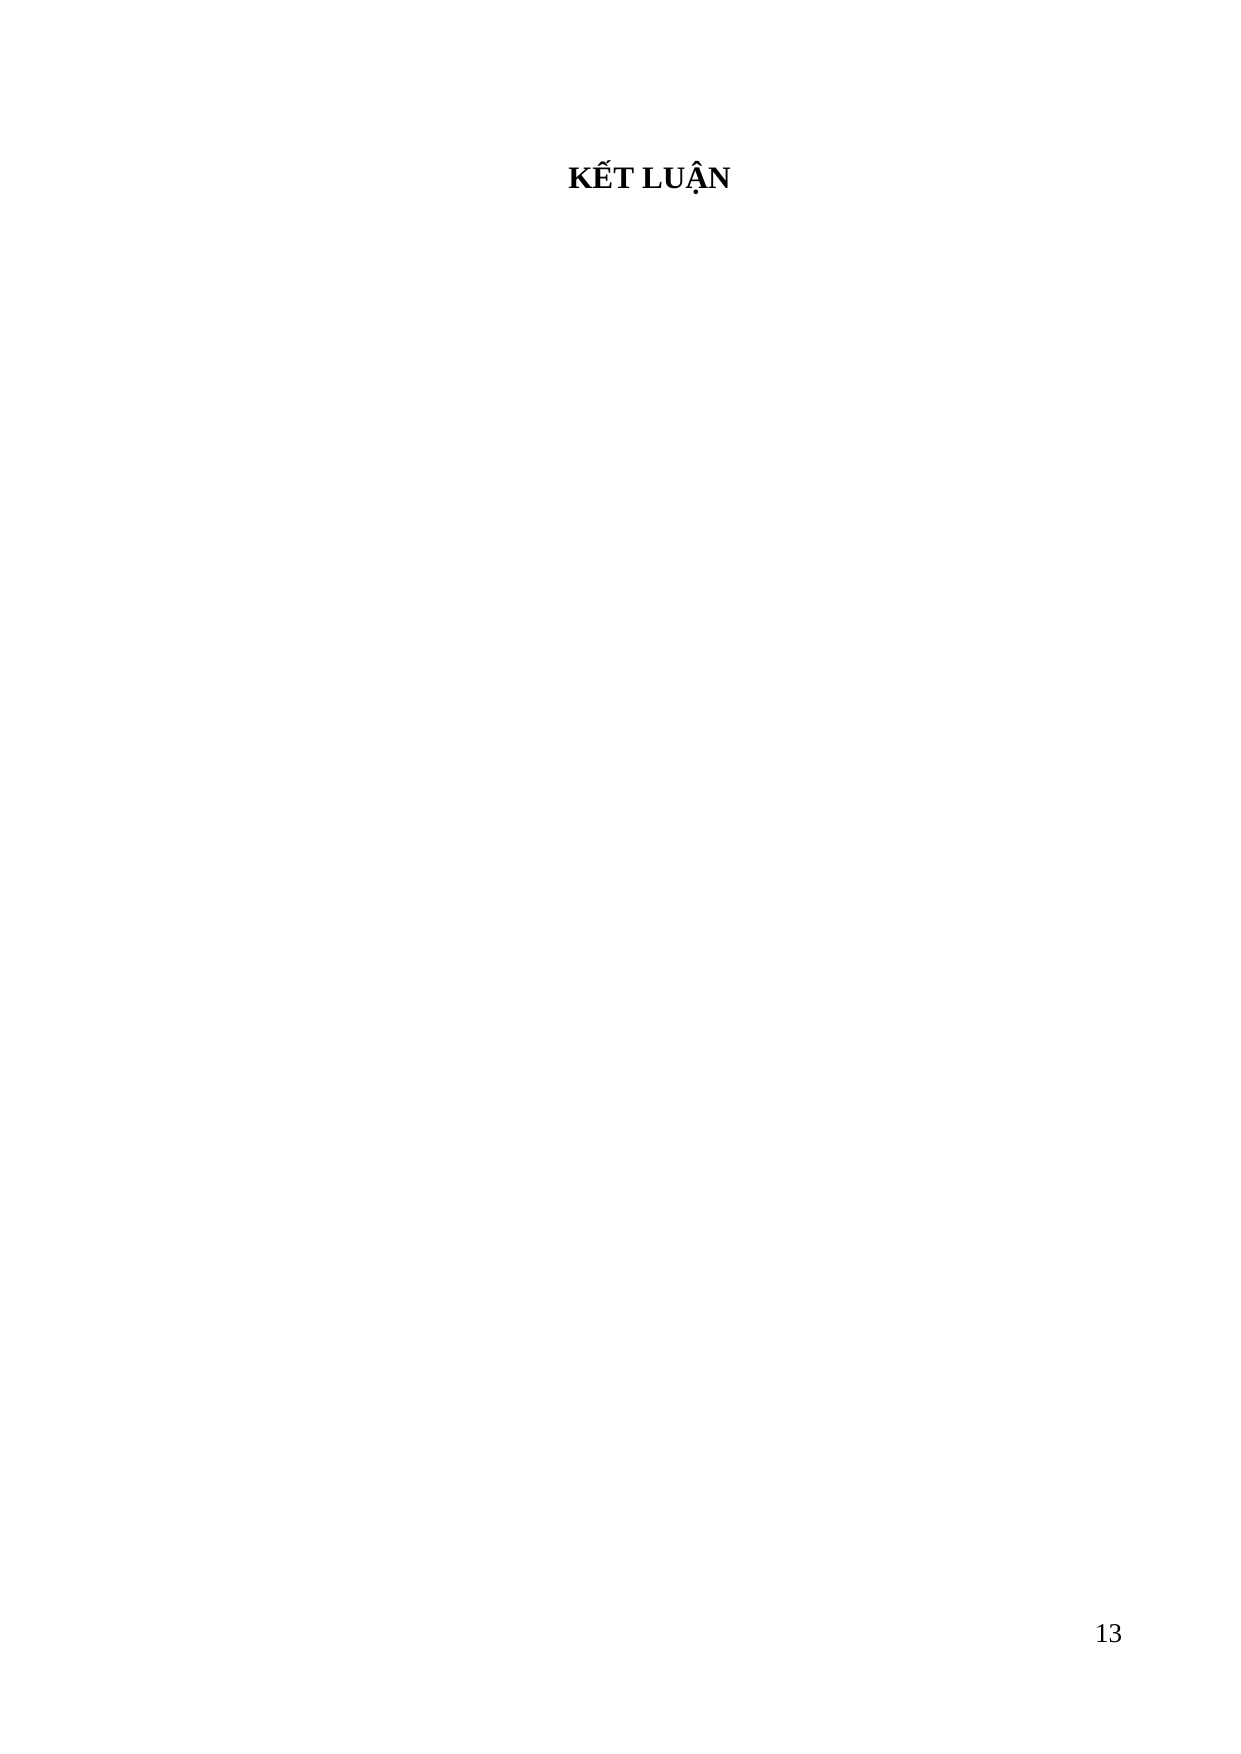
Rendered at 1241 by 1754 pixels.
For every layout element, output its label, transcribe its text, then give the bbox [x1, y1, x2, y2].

subtitle KẾT LUẬN [177, 159, 1122, 195]
